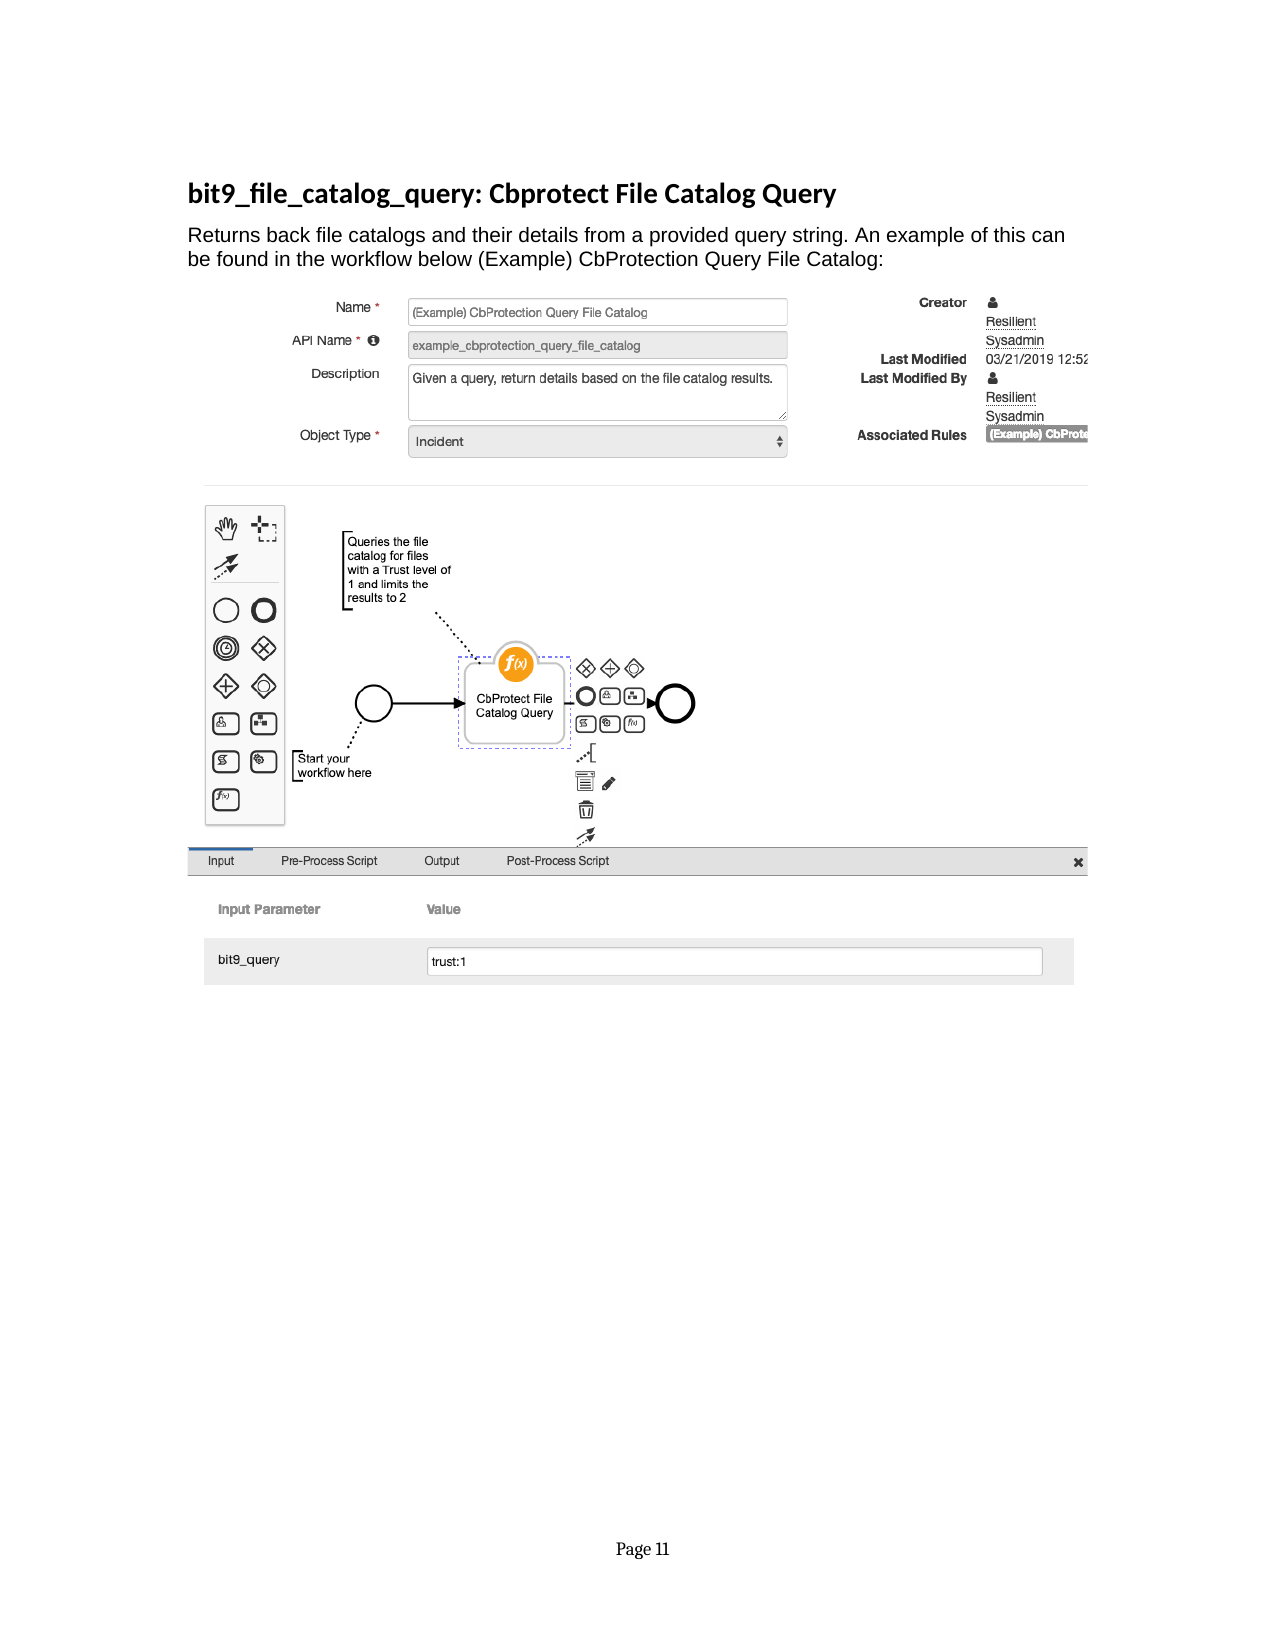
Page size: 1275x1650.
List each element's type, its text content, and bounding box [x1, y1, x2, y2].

subtitle bit9_file_catalog_query: Cbprotect File Catalog Query [187, 175, 1087, 211]
text Returns back file catalogs and their details from a provided query string. An example of this can be found in the workflow below (Example) CbProtection Query File Catalog: [187, 223, 1087, 271]
picture [187, 283, 1088, 993]
